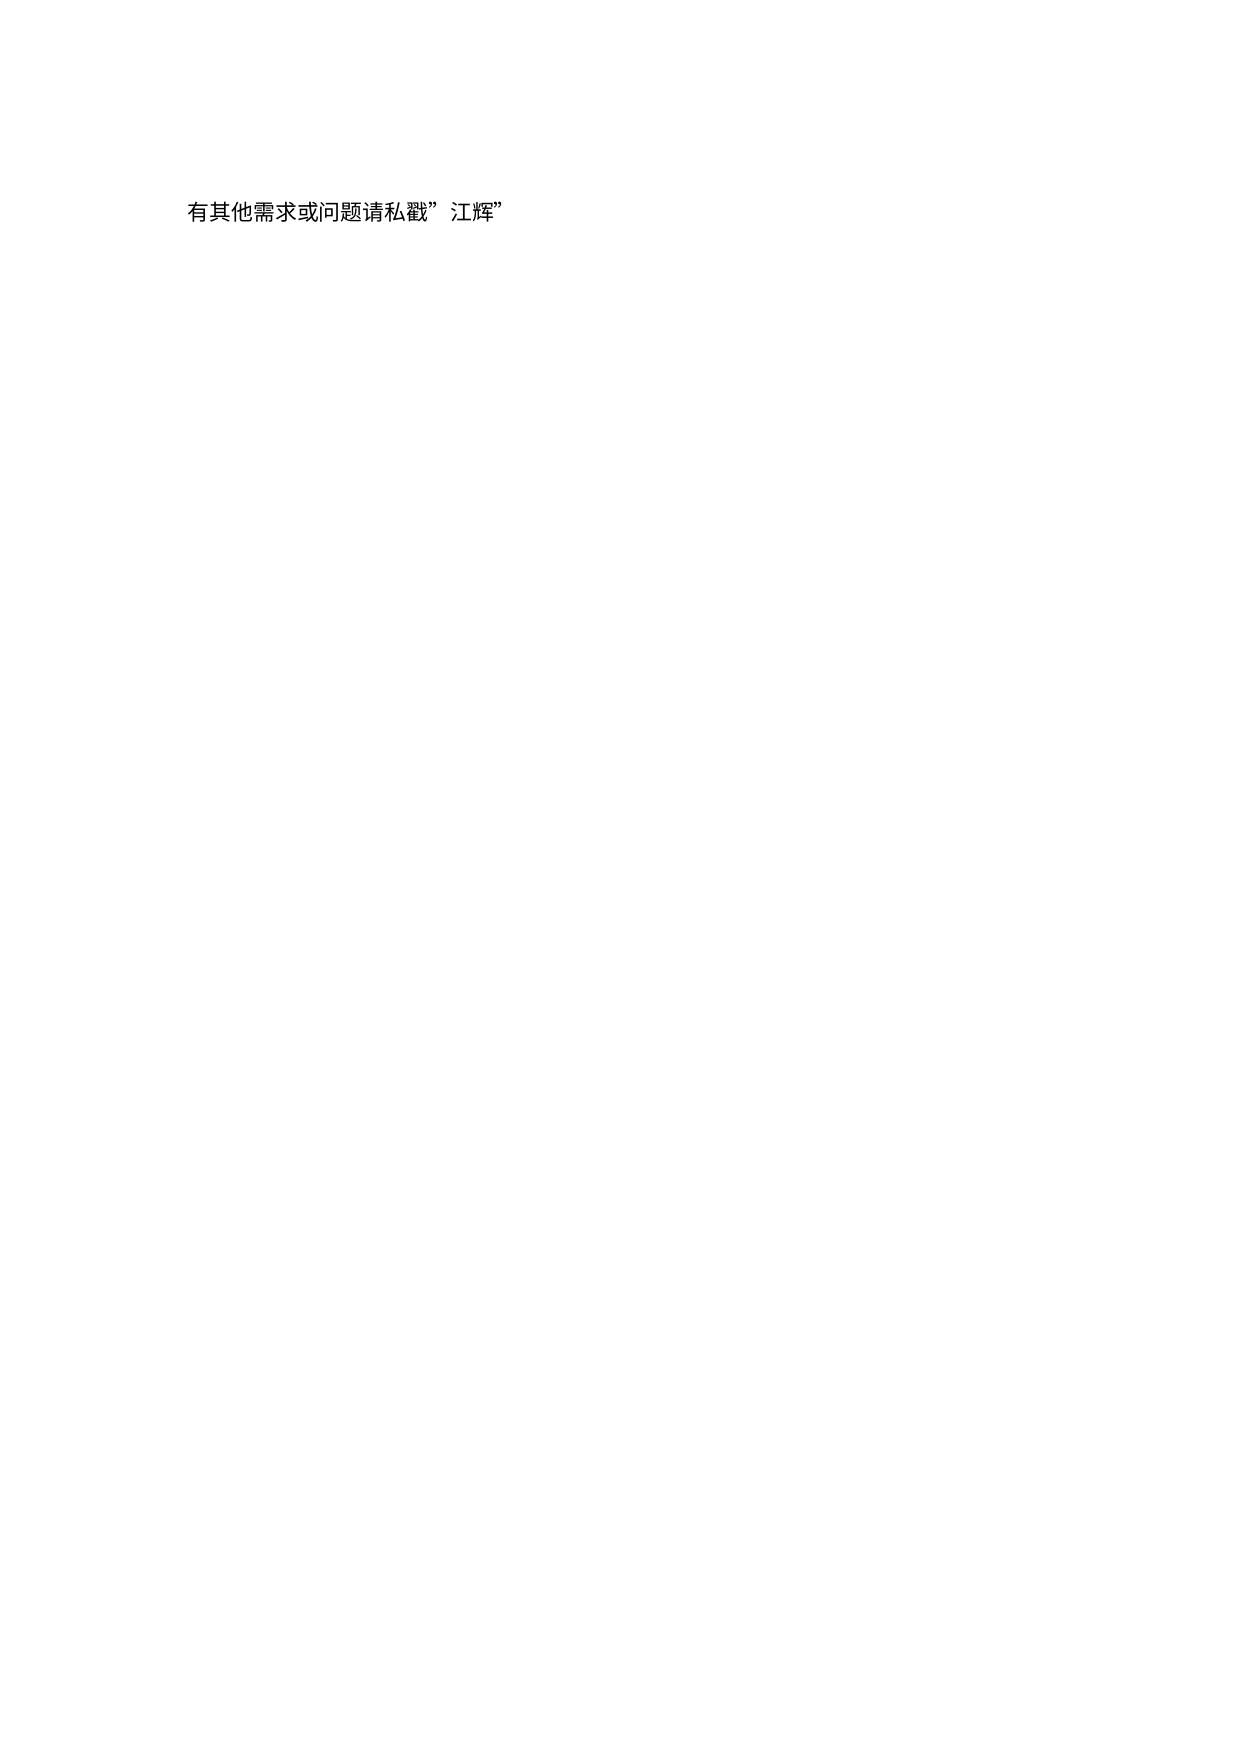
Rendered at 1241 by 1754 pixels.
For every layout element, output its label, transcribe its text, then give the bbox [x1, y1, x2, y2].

text 有其他需求或问题请私戳”江辉” [187, 194, 1053, 227]
